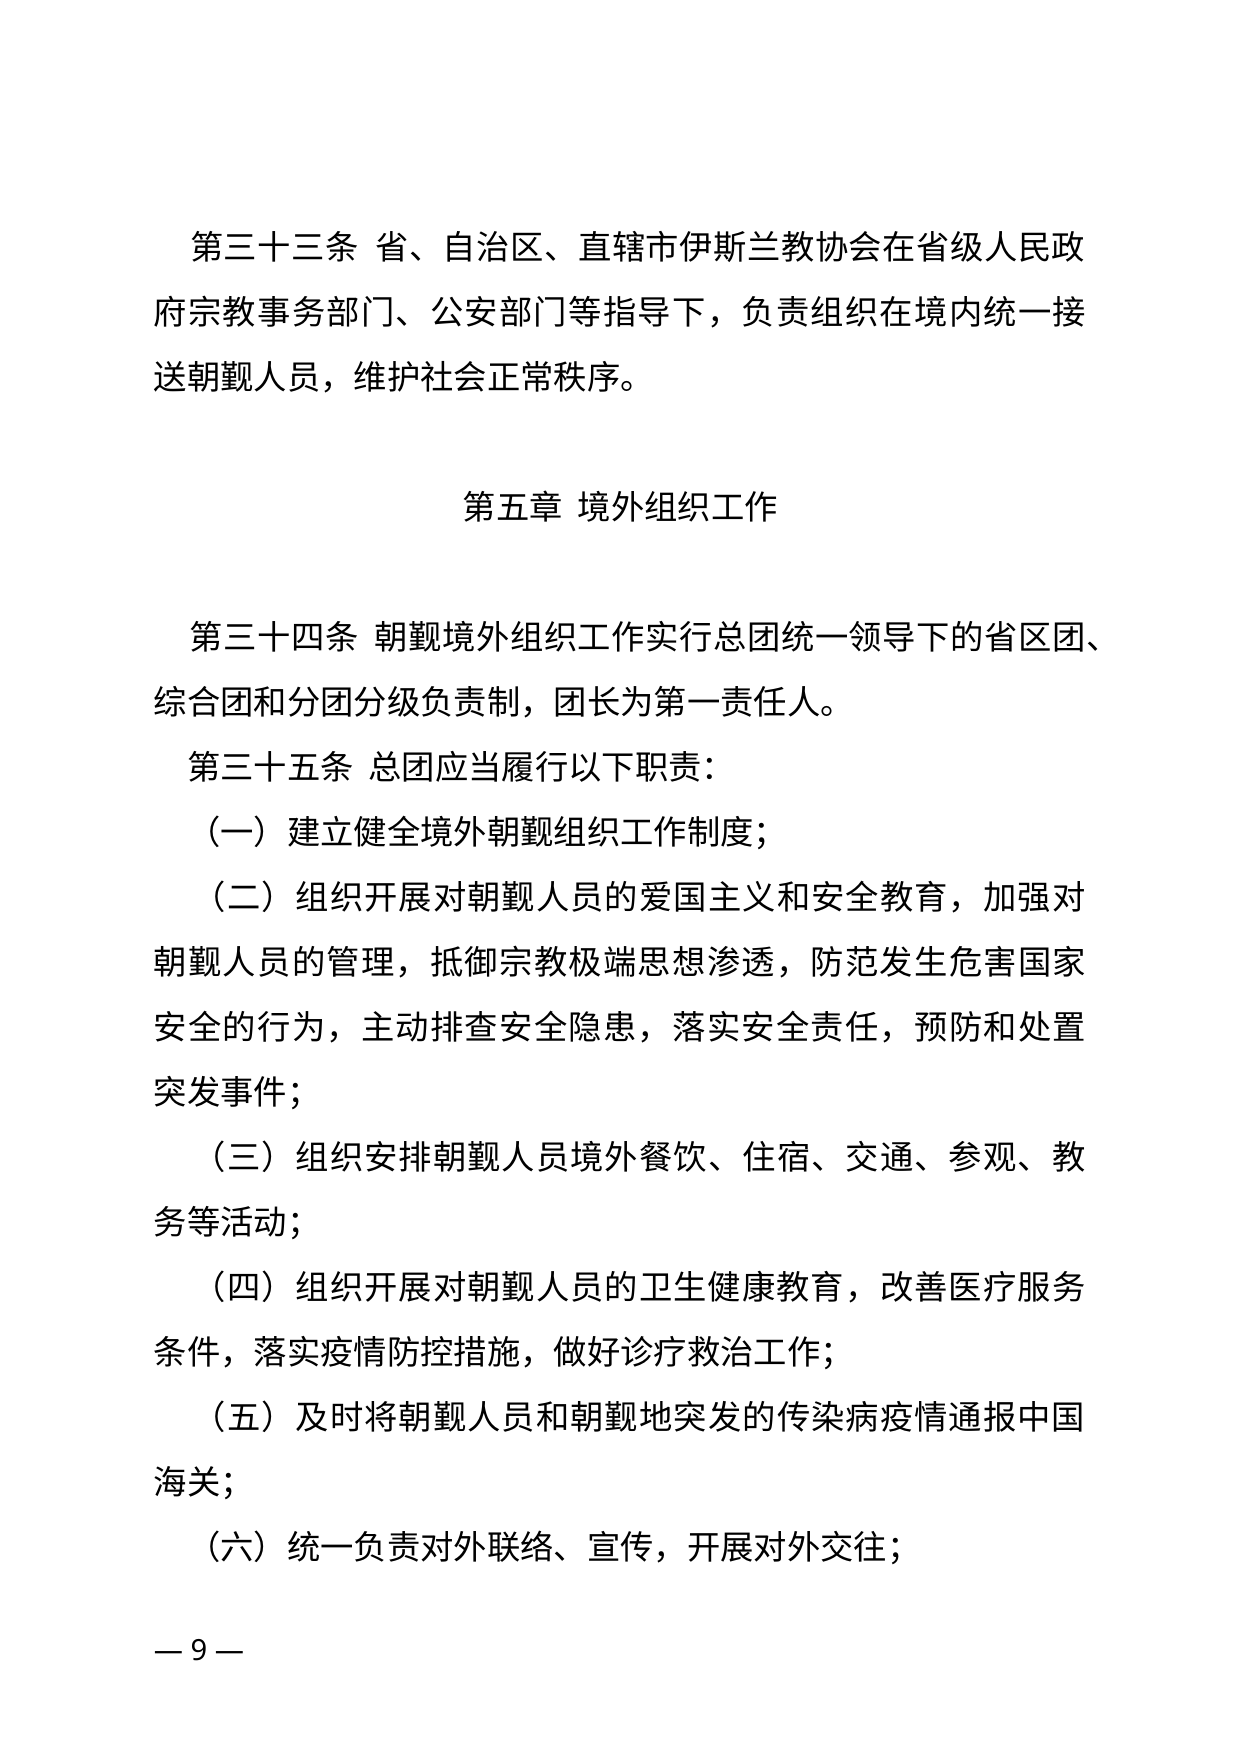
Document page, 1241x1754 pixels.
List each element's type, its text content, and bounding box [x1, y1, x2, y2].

text （二）组织开展对朝觐人员的爱国主义和安全教育，加强对朝觐人员的管理，抵御宗教极端思想渗透，防范发生危害国家安全的行为，主动排查安全隐患，落实安全责任，预防和处置突发事件； [153, 862, 1087, 1122]
text （一）建立健全境外朝觐组织工作制度； [153, 797, 1087, 862]
list 第五章 境外组织工作 [153, 472, 1087, 537]
text 第三十五条 总团应当履行以下职责： [153, 732, 1087, 797]
text （三）组织安排朝觐人员境外餐饮、住宿、交通、参观、教务等活动； [153, 1122, 1087, 1252]
text 第三十三条 省、自治区、直辖市伊斯兰教协会在省级人民政府宗教事务部门、公安部门等指导下，负责组织在境内统一接送朝觐人员，维护社会正常秩序。 [153, 212, 1087, 407]
text 第三十四条 朝觐境外组织工作实行总团统一领导下的省区团、综合团和分团分级负责制，团长为第一责任人。 [153, 602, 1087, 732]
text （五）及时将朝觐人员和朝觐地突发的传染病疫情通报中国海关； [153, 1382, 1087, 1512]
text （四）组织开展对朝觐人员的卫生健康教育，改善医疗服务条件，落实疫情防控措施，做好诊疗救治工作； [153, 1252, 1087, 1382]
text （六）统一负责对外联络、宣传，开展对外交往； [153, 1512, 1087, 1577]
